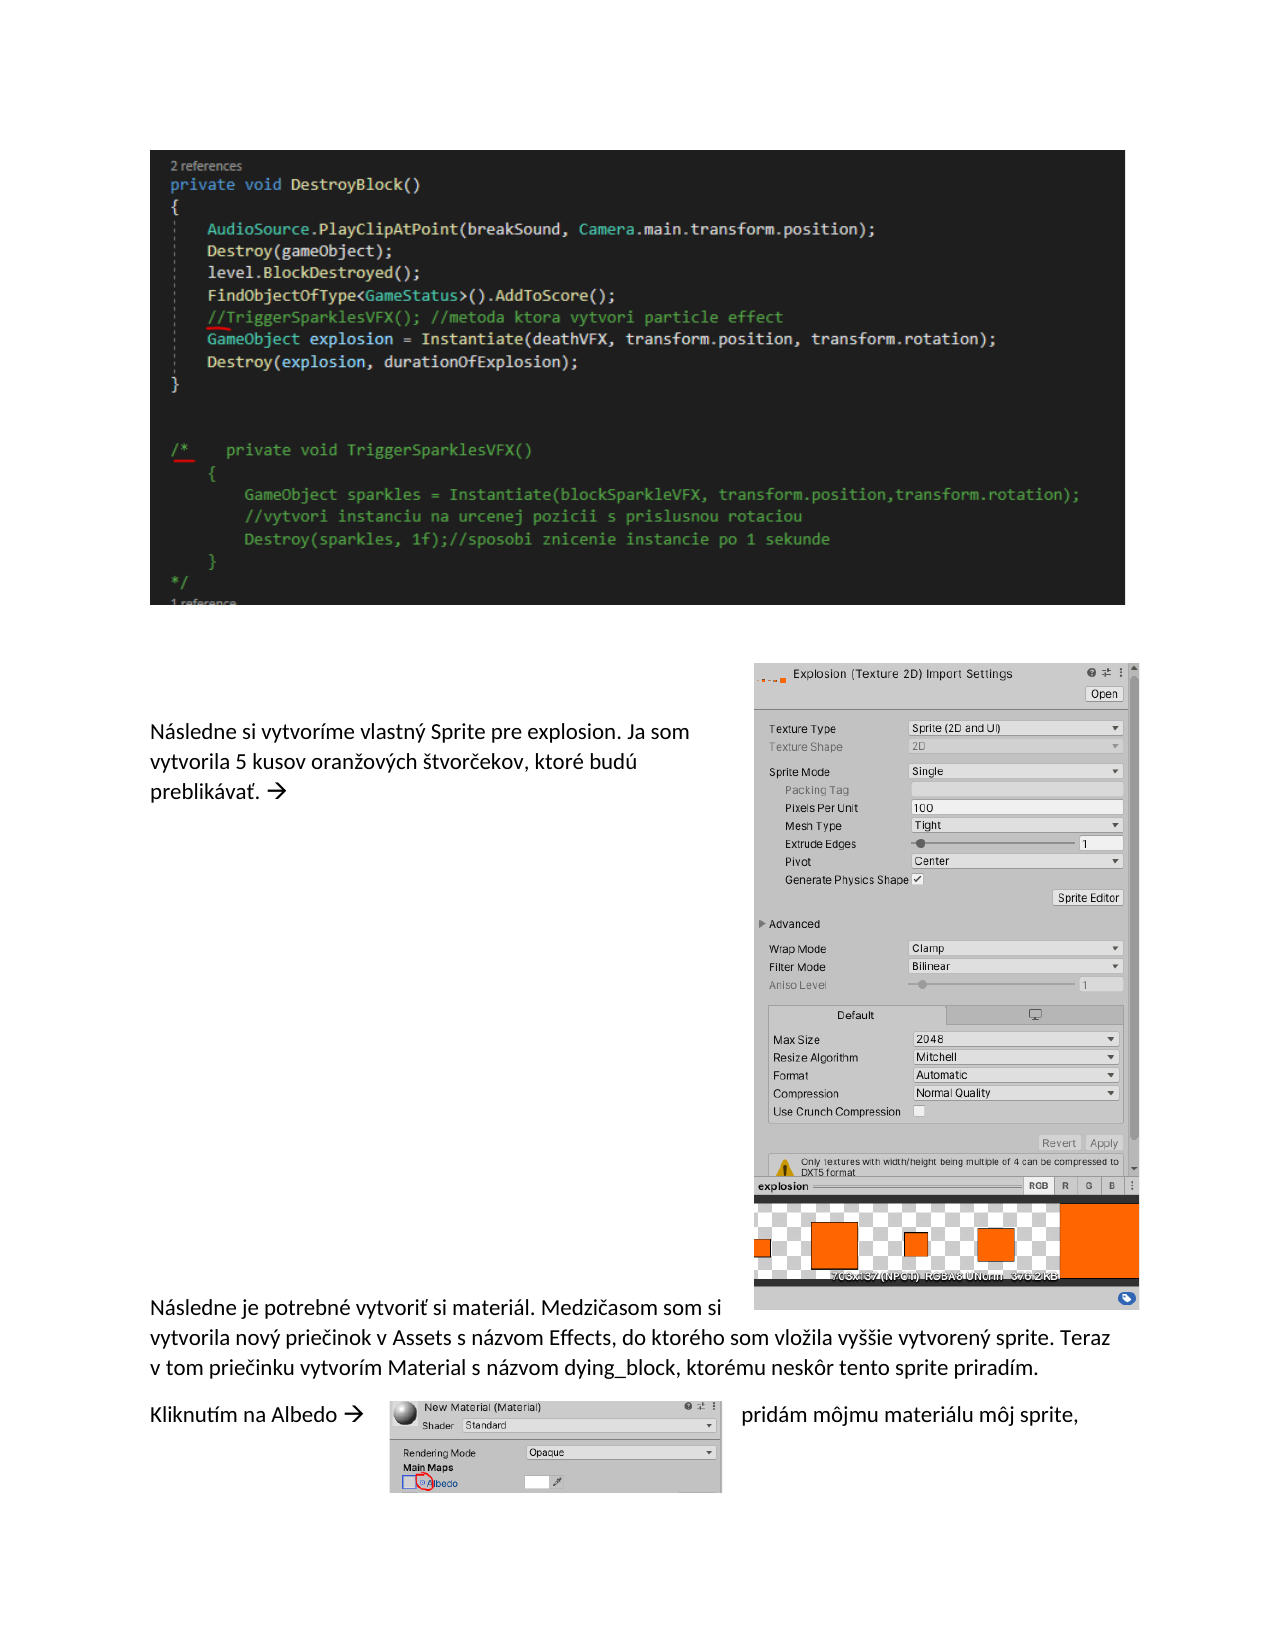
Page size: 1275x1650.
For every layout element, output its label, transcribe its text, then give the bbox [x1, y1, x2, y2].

picture [389, 1401, 723, 1493]
picture [150, 150, 1125, 605]
text Následne je potrebné vytvoriť si materiál. Medzičasom som si vytvorila nový priečinok v Assets s názvom Effects, do ktorého som vložila vyššie vytvorený sprite. Teraz v tom priečinku vytvorím Material s názvom dying_block, ktorému neskôr tento sprite priradím. [150, 1293, 1125, 1382]
text Následne si vytvoríme vlastný Sprite pre explosion. Ja som vytvorila 5 kusov oranžových štvorčekov, ktoré budú preblikávať. [150, 717, 754, 806]
text Kliknutím na Albedo pridám môjmu materiálu môj sprite, [150, 1400, 1125, 1428]
picture [754, 663, 1140, 1310]
